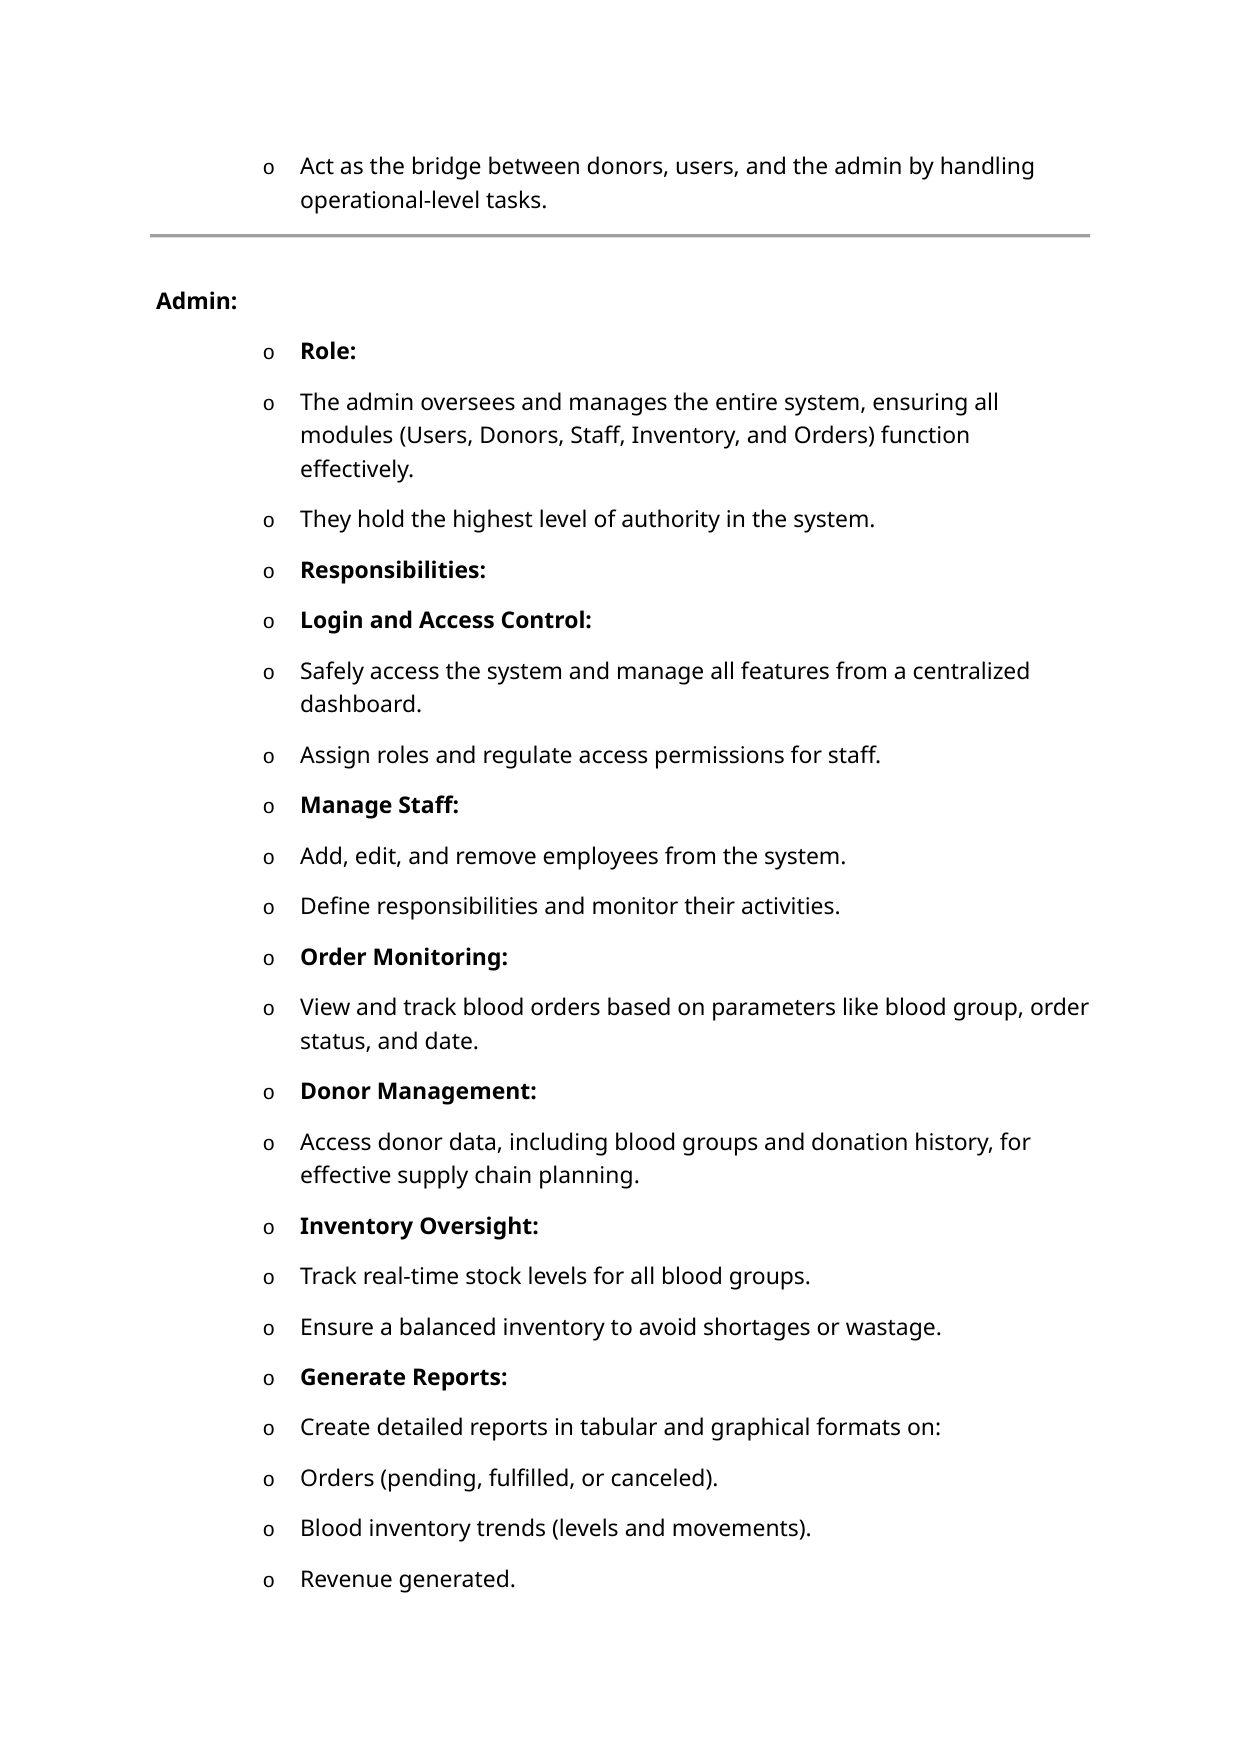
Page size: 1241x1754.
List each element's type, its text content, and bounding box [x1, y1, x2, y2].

list Safely access the system and manage all features from a centralized dashboard. [262, 654, 1090, 719]
list Login and Access Control: [262, 604, 1090, 635]
text Admin: [150, 284, 1090, 316]
list Manage Staff: [262, 789, 1090, 820]
list Blood inventory trends (levels and movements). [262, 1512, 1090, 1543]
list Revenue generated. [262, 1562, 1090, 1594]
list Responsibilities: [262, 554, 1090, 585]
list Define responsibilities and monitor their activities. [262, 890, 1090, 921]
list View and track blood orders based on parameters like blood group, order status, and date. [262, 991, 1090, 1056]
list Add, edit, and remove employees from the system. [262, 839, 1090, 871]
list Assign roles and regulate access permissions for staff. [262, 739, 1090, 770]
list They hold the highest level of authority in the system. [262, 503, 1090, 534]
list Order Monitoring: [262, 940, 1090, 972]
list Ensure a balanced inventory to avoid shortages or wastage. [262, 1310, 1090, 1342]
list The admin oversees and manages the entire system, ensuring all modules (Users, Donors, Staff, Inventory, and Orders) function effectively. [262, 385, 1090, 484]
list Orders (pending, fulfilled, or canceled). [262, 1462, 1090, 1493]
list Act as the bridge between donors, users, and the admin by handling operational-level tasks. [262, 150, 1090, 215]
list Donor Management: [262, 1075, 1090, 1106]
list Generate Reports: [262, 1361, 1090, 1392]
list Track real-time stock levels for all blood groups. [262, 1260, 1090, 1291]
list Create detailed reports in tabular and graphical formats on: [262, 1411, 1090, 1442]
list Role: [262, 335, 1090, 366]
list Inventory Oversight: [262, 1209, 1090, 1241]
list Access donor data, including blood groups and donation history, for effective supply chain planning. [262, 1125, 1090, 1190]
